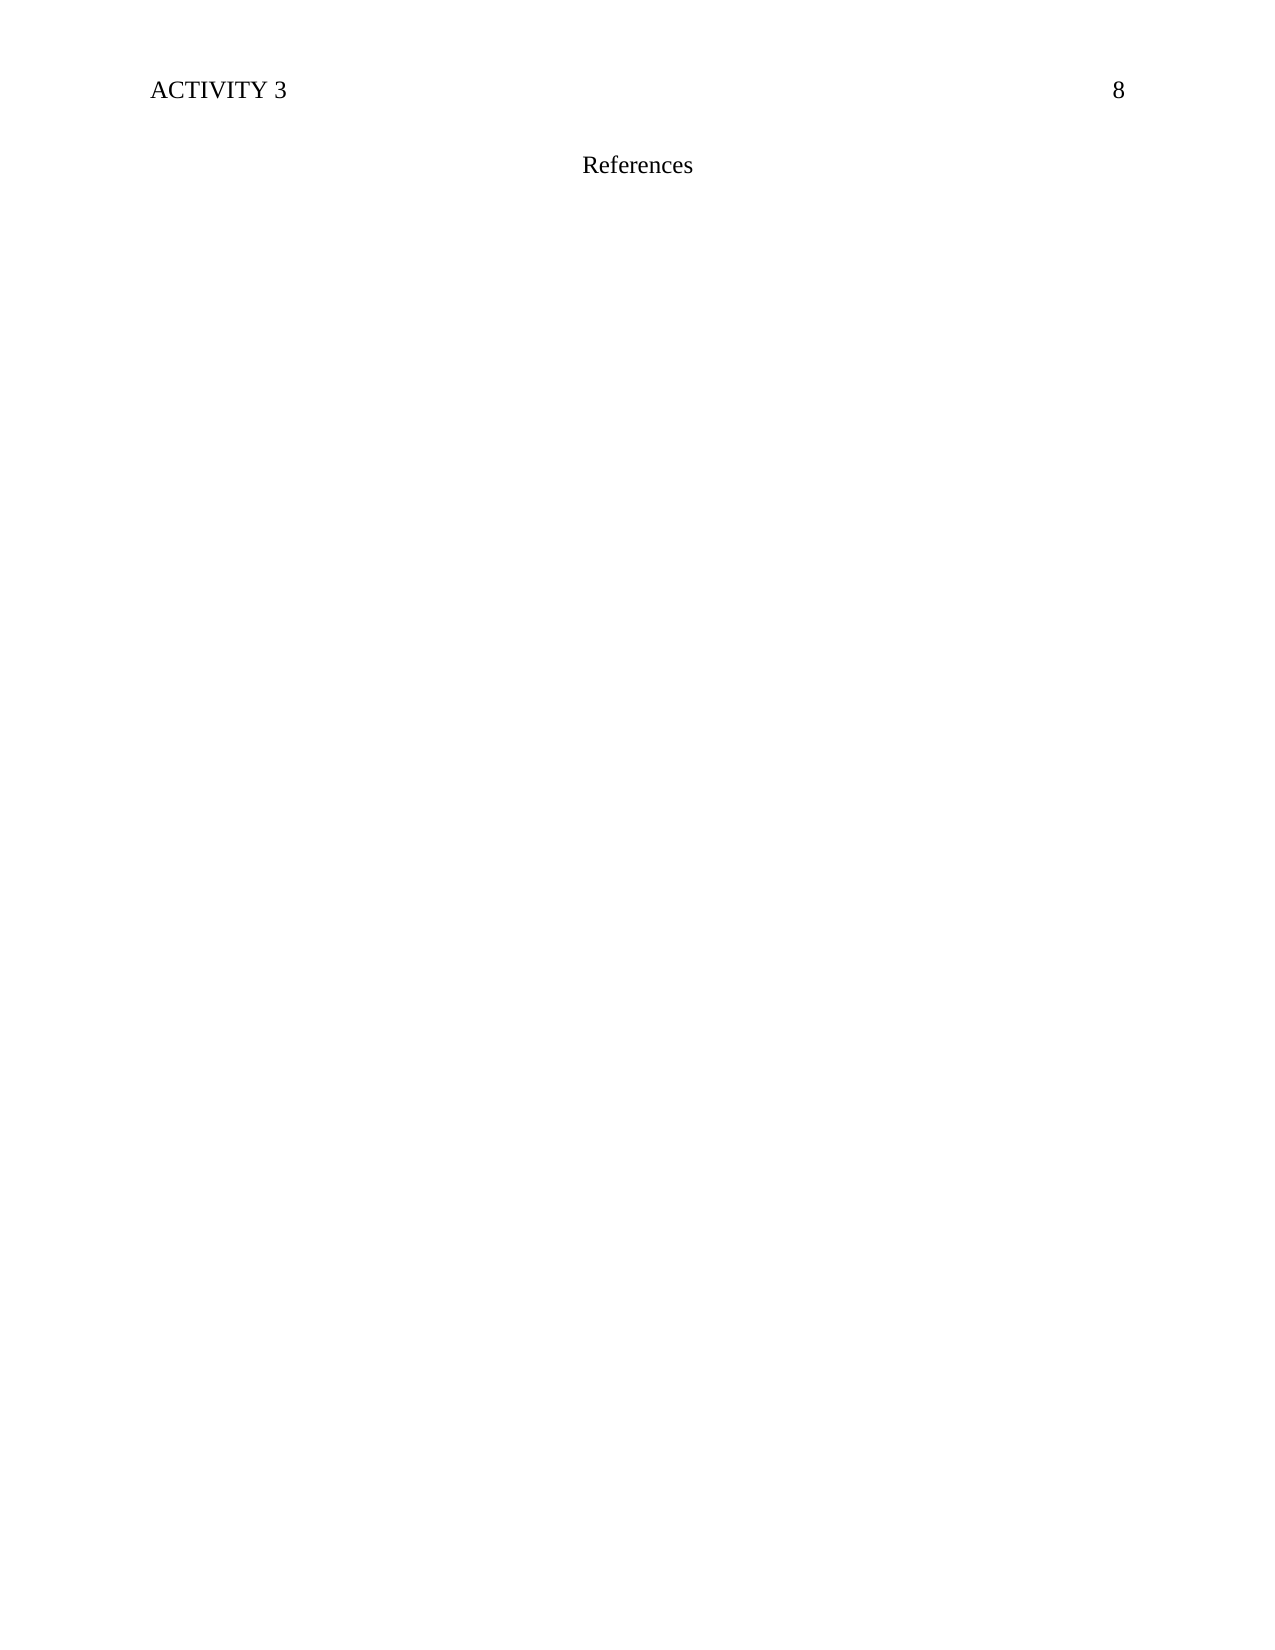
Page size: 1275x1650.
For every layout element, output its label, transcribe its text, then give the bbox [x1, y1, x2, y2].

text References [150, 150, 1125, 179]
